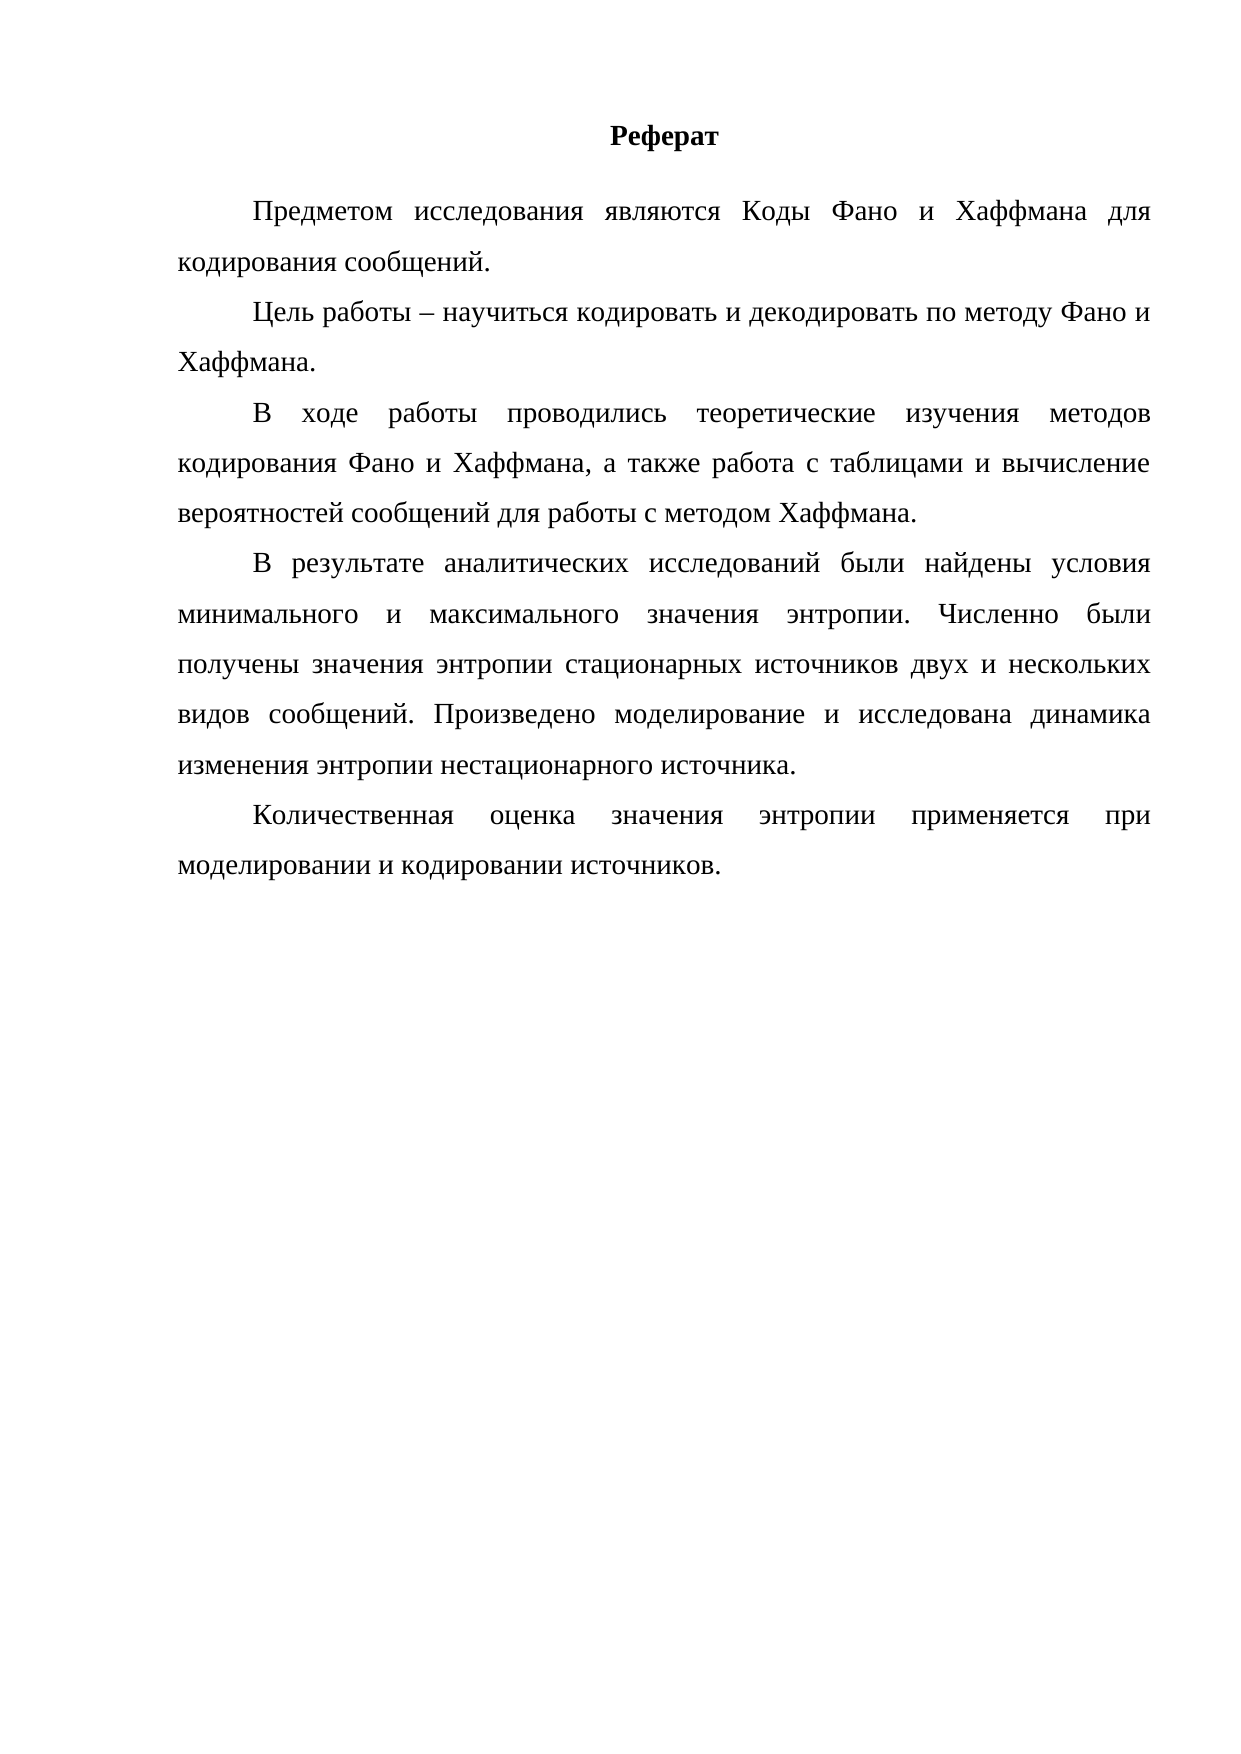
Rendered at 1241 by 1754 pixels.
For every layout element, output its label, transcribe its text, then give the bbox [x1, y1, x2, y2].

text Количественная оценка значения энтропии применяется при моделировании и кодировании источников. [177, 797, 1152, 881]
text В ходе работы проводились теоретические изучения методов кодирования Фано и Хаффмана, а также работа с таблицами и вычисление вероятностей сообщений для работы с методом Хаффмана. [177, 395, 1152, 529]
text Реферат [177, 118, 1152, 152]
text В результате аналитических исследований были найдены условия минимального и максимального значения энтропии. Численно были получены значения энтропии стационарных источников двух и нескольких видов сообщений. Произведено моделирование и исследована динамика изменения энтропии нестационарного источника. [177, 546, 1152, 780]
text Цель работы – научиться кодировать и декодировать по методу Фано и Хаффмана. [177, 294, 1152, 378]
text Предметом исследования являются Коды Фано и Хаффмана для кодирования сообщений. [177, 193, 1152, 277]
